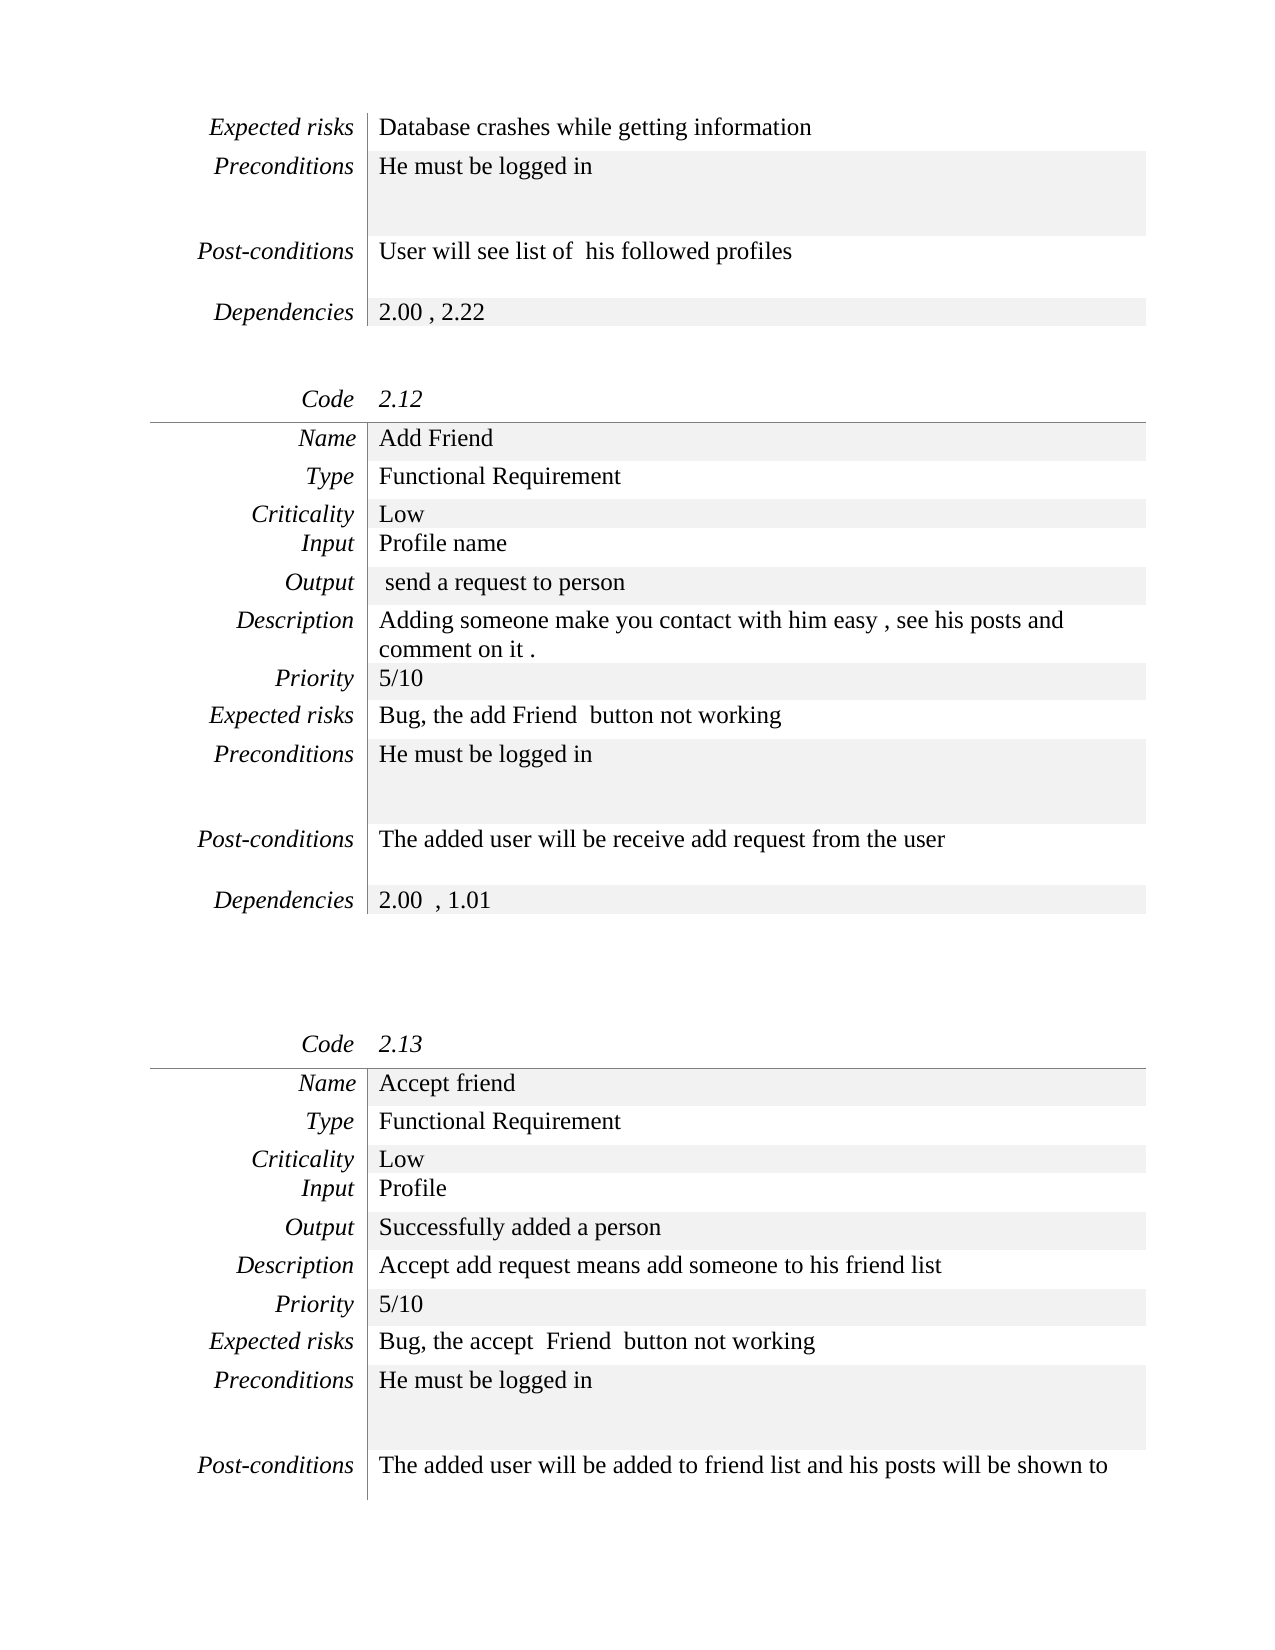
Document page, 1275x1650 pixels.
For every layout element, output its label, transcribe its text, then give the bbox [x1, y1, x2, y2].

table_cell Input [150, 528, 367, 567]
table_cell Criticality [150, 1145, 367, 1173]
table_cell Input [150, 1173, 367, 1212]
table_cell 5/10 [368, 1289, 1146, 1326]
table_header Code [150, 1029, 367, 1067]
table_cell Dependencies [150, 298, 367, 326]
table_cell Post-conditions [150, 1450, 367, 1500]
table_cell Expected risks [150, 700, 367, 739]
table_cell Priority [150, 663, 367, 700]
table_header 2.12 [368, 384, 1146, 422]
table_cell Description [150, 605, 367, 663]
table_cell Preconditions [150, 1365, 367, 1450]
table_cell send a request to person [368, 567, 1146, 605]
table_cell User will see list of his followed profiles [368, 236, 1146, 297]
table_cell 2.00 , 1.01 [368, 885, 1146, 914]
table_cell Description [150, 1250, 367, 1289]
table_header Code [150, 384, 367, 422]
table_cell He must be logged in [368, 1365, 1146, 1450]
table_cell Bug, the accept Friend button not working [368, 1326, 1146, 1365]
table_cell Post-conditions [150, 236, 367, 297]
table_cell Successfully added a person [368, 1212, 1146, 1250]
table_cell Accept add request means add someone to his friend list [368, 1250, 1146, 1289]
table_cell Database crashes while getting information [368, 113, 1146, 151]
table_header 2.13 [368, 1029, 1146, 1067]
table_cell The added user will be receive add request from the user [368, 824, 1146, 885]
table_cell Bug, the add Friend button not working [368, 700, 1146, 739]
table_cell Adding someone make you contact with him easy , see his posts and comment on it . [368, 605, 1146, 663]
table_cell Accept friend [368, 1069, 1146, 1106]
table_cell Expected risks [150, 1326, 367, 1365]
table_cell 5/10 [368, 663, 1146, 700]
table_cell Name [150, 423, 367, 461]
table_cell Preconditions [150, 151, 367, 236]
table_cell Functional Requirement [368, 1106, 1146, 1144]
table_cell He must be logged in [368, 151, 1146, 236]
table_cell Priority [150, 1289, 367, 1326]
table_cell Output [150, 567, 367, 605]
table_cell Type [150, 461, 367, 499]
table_cell Add Friend [368, 423, 1146, 461]
table_cell 2.00 , 2.22 [368, 298, 1146, 326]
table_cell Dependencies [150, 885, 367, 914]
table_cell Functional Requirement [368, 461, 1146, 499]
table_cell Profile name [368, 528, 1146, 567]
table_cell Output [150, 1212, 367, 1250]
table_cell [368, 1450, 1146, 1500]
table_cell Low [368, 1145, 1146, 1173]
table_cell Low [368, 499, 1146, 528]
table_cell Name [150, 1069, 367, 1106]
table_cell He must be logged in [368, 739, 1146, 824]
table_cell Profile [368, 1173, 1146, 1212]
table_cell Expected risks [150, 113, 367, 151]
table_cell Preconditions [150, 739, 367, 824]
table_cell Post-conditions [150, 824, 367, 885]
table_cell Criticality [150, 499, 367, 528]
table_cell Type [150, 1106, 367, 1144]
